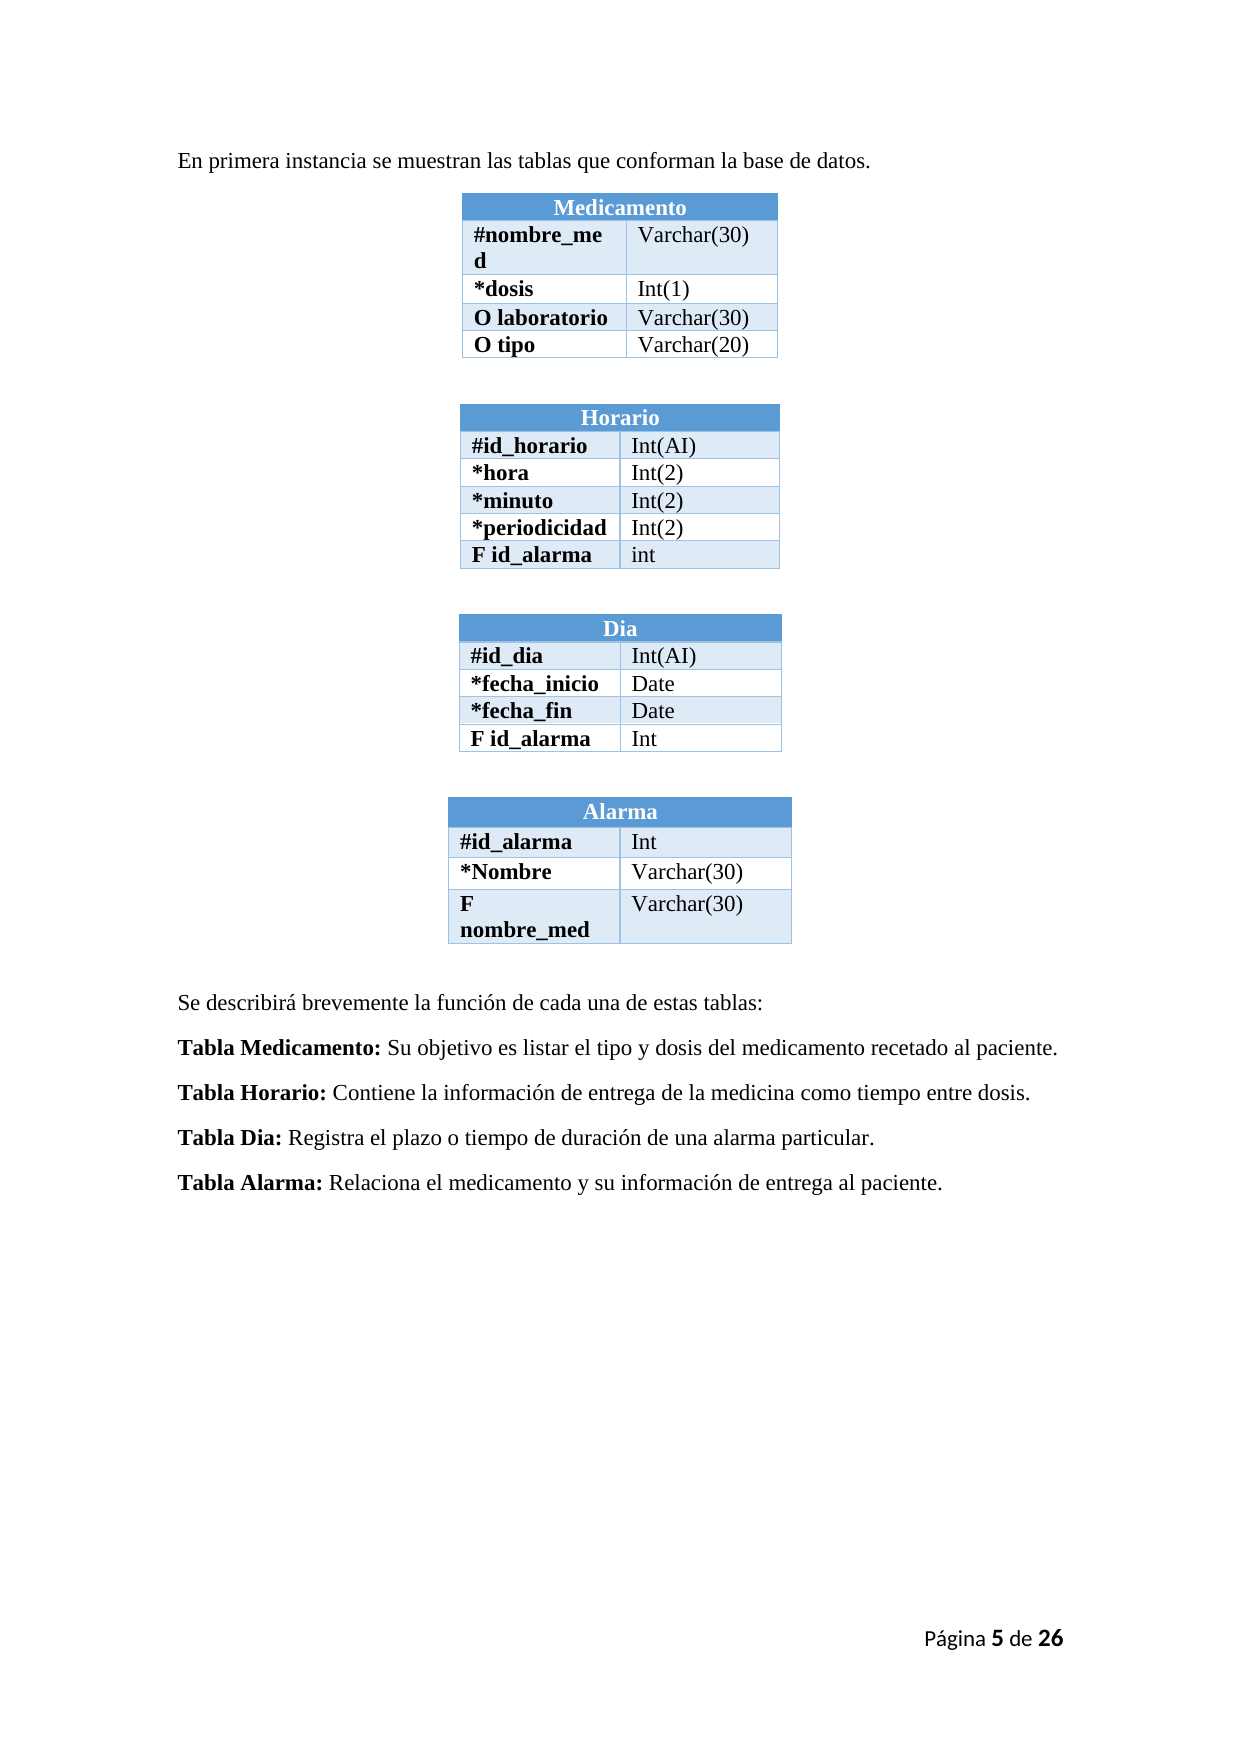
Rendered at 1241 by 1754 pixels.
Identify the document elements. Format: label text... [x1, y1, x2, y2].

table_cell Varchar(30) [621, 890, 791, 943]
table_cell Varchar(30) [627, 221, 777, 274]
table_cell Int(1) [627, 275, 777, 302]
table_cell #id_alarma [449, 828, 619, 857]
table_cell #id_horario [461, 432, 619, 458]
text Tabla Dia: Registra el plazo o tiempo de duración de una alarma particular. [177, 1124, 1063, 1150]
table_cell F id_alarma [460, 725, 620, 751]
table_cell Int [621, 828, 791, 857]
text Se describirá brevemente la función de cada una de estas tablas: [177, 989, 1063, 1015]
table_cell O tipo [463, 331, 626, 357]
table_cell Int(AI) [621, 432, 779, 458]
table_cell *minuto [461, 487, 619, 513]
table_cell Int(2) [621, 487, 779, 513]
table_cell F id_alarma [461, 541, 619, 568]
table_header Medicamento [463, 194, 777, 220]
table_cell #nombre_med [463, 221, 626, 274]
table_cell Varchar(30) [621, 858, 791, 889]
text Tabla Medicamento: Su objetivo es listar el tipo y dosis del medicamento recetado al paciente. [177, 1034, 1063, 1060]
table_cell int [621, 541, 779, 568]
table_cell Int(AI) [621, 643, 781, 669]
table_cell Varchar(30) [627, 304, 777, 330]
table_cell Varchar(20) [627, 331, 777, 357]
table_cell Date [621, 697, 781, 723]
table_cell #id_dia [460, 643, 620, 669]
table_cell *dosis [463, 275, 626, 302]
text Tabla Alarma: Relaciona el medicamento y su información de entrega al paciente. [177, 1169, 1063, 1196]
table_cell *hora [461, 459, 619, 486]
table_cell F nombre_med [449, 890, 619, 943]
table_cell *periodicidad [461, 514, 619, 540]
table_cell *fecha_inicio [460, 670, 620, 696]
text Tabla Horario: Contiene la información de entrega de la medicina como tiempo entre dosis. [177, 1079, 1063, 1105]
table_header Dia [460, 615, 781, 641]
table_cell Int(2) [621, 514, 779, 540]
table_cell O laboratorio [463, 304, 626, 330]
table_cell Int [621, 725, 781, 751]
table_cell Date [621, 670, 781, 696]
table_header Horario [461, 405, 779, 431]
table_cell *Nombre [449, 858, 619, 889]
table_cell Int(2) [621, 459, 779, 486]
table_cell *fecha_fin [460, 697, 620, 723]
text En primera instancia se muestran las tablas que conforman la base de datos. [177, 148, 1063, 174]
table_header Alarma [449, 798, 791, 827]
